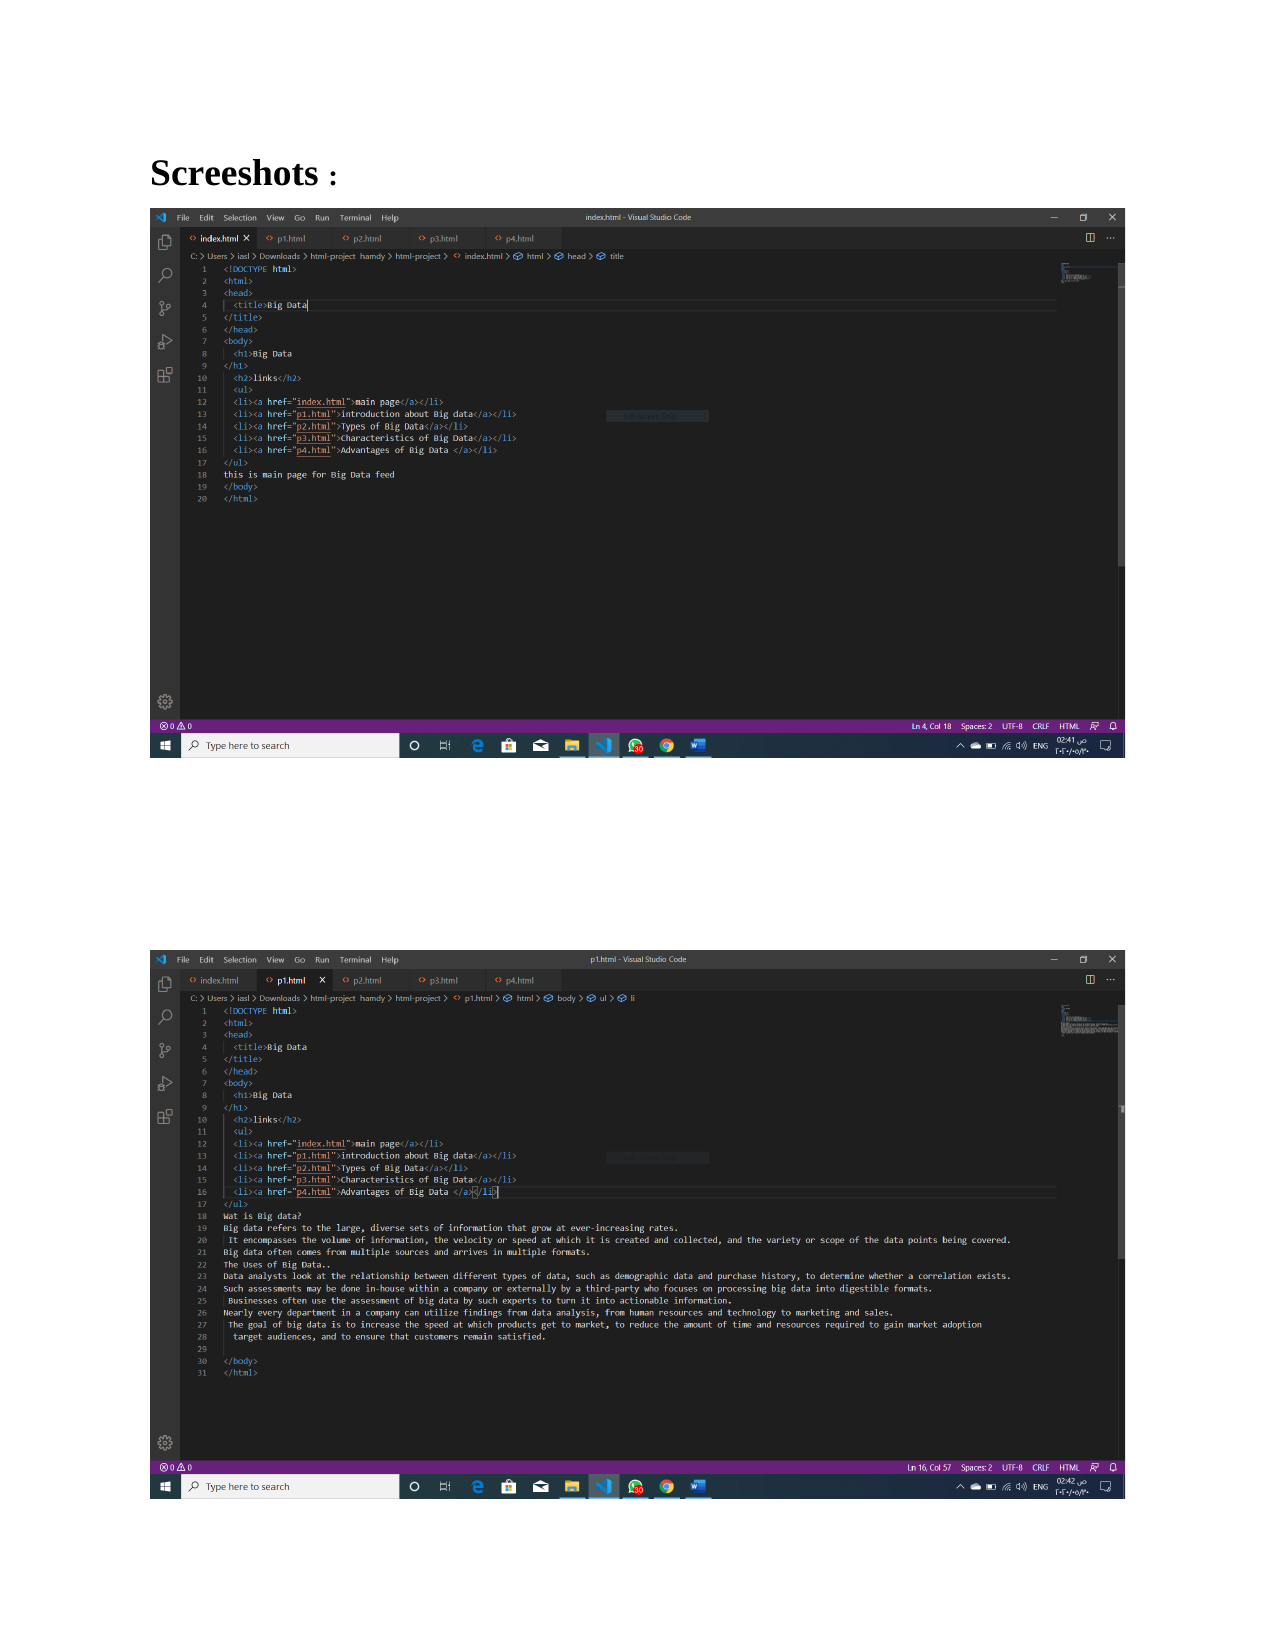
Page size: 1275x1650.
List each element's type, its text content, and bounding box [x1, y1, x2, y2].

picture [150, 950, 1125, 1499]
picture [150, 208, 1125, 758]
text Screeshots : [150, 150, 1125, 193]
